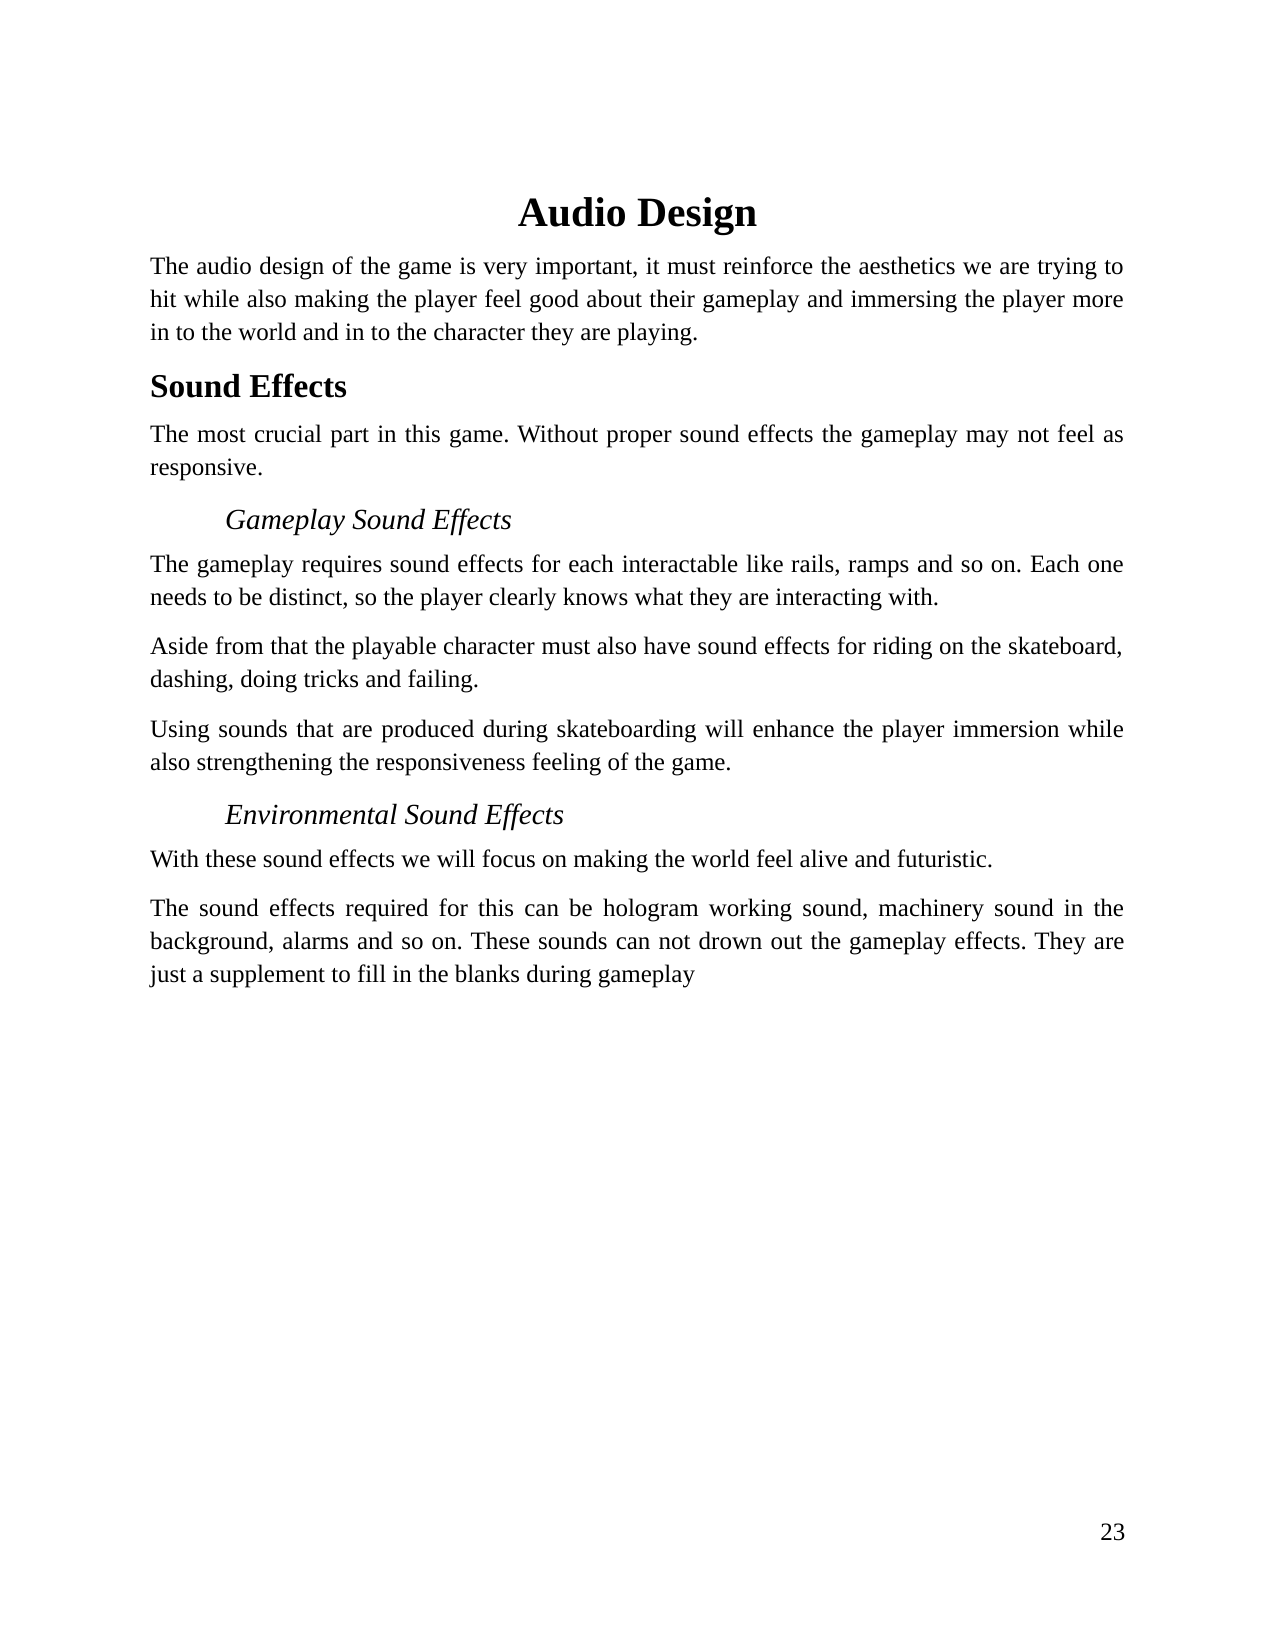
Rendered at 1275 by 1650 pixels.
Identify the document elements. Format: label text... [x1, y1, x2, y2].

text The most crucial part in this game. Without proper sound effects the gameplay may not feel as responsive. [150, 419, 1125, 481]
subtitle Audio Design [150, 187, 1125, 235]
text The audio design of the game is very important, it must reinforce the aesthetics we are trying to hit while also making the player feel good about their gameplay and immersing the player more in to the world and in to the character they are playing. [150, 251, 1125, 346]
text The gameplay requires sound effects for each interactable like rails, ramps and so on. Each one needs to be distinct, so the player clearly knows what they are interacting with. [150, 549, 1125, 610]
text Using sounds that are produced during skateboarding will enhance the player immersion while also strengthening the responsiveness feeling of the game. [150, 714, 1125, 776]
text Aside from that the playable character must also have sound effects for riding on the skateboard, dashing, doing tricks and failing. [150, 631, 1125, 693]
text The sound effects required for this can be hologram working sound, machinery sound in the background, alarms and so on. These sounds can not drown out the gameplay effects. They are just a supplement to fill in the blanks during gameplay [150, 893, 1125, 988]
subtitle Sound Effects [150, 367, 1125, 405]
subtitle Gameplay Sound Effects [225, 502, 1125, 535]
text With these sound effects we will focus on making the world feel alive and futuristic. [150, 844, 1125, 872]
subtitle Environmental Sound Effects [225, 797, 1125, 830]
